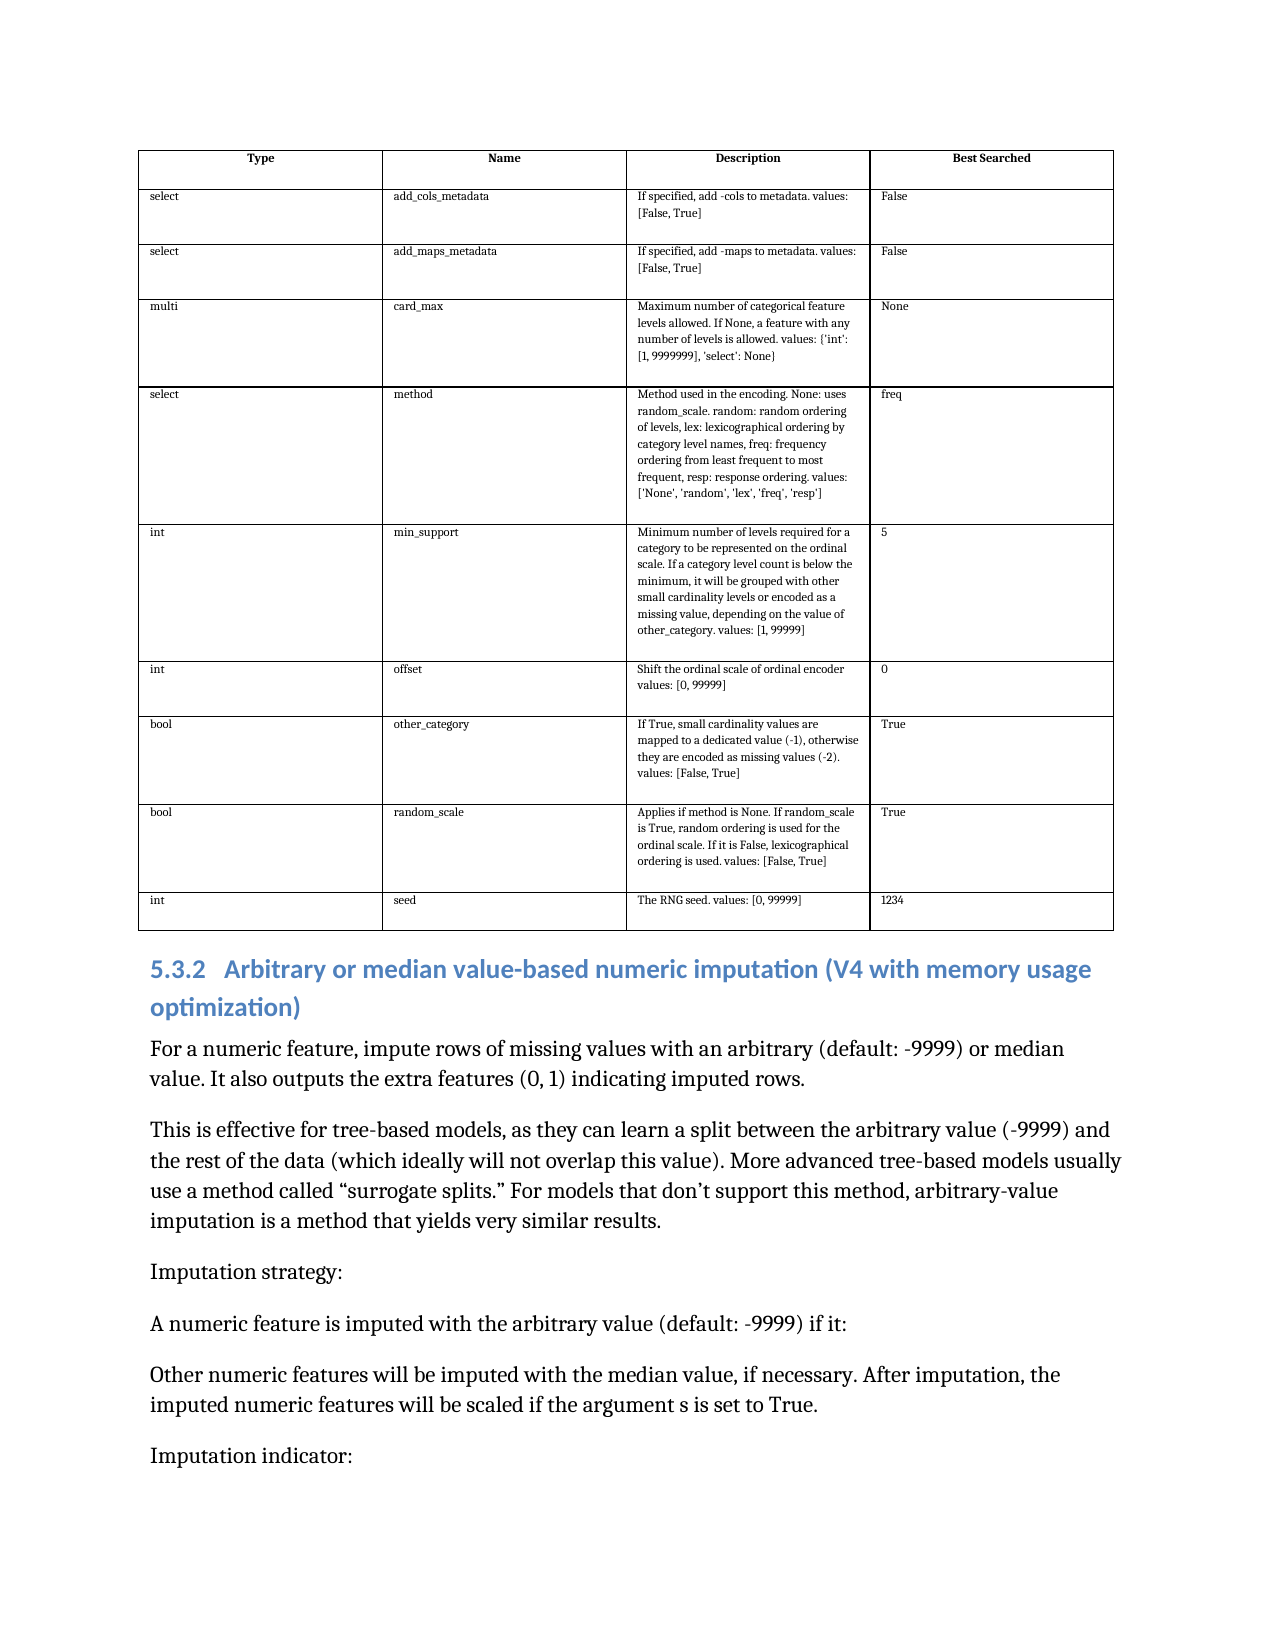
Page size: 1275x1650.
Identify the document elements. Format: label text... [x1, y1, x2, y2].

table_cell None [871, 300, 1113, 386]
text Other numeric features will be imputed with the median value, if necessary. After imputation, the imputed numeric features will be scaled if the argument s is set to True. [150, 1362, 1125, 1418]
table_cell int [139, 662, 382, 716]
table_cell 0 [871, 662, 1113, 716]
table_cell add_cols_metadata [383, 190, 626, 243]
table_cell False [871, 190, 1113, 243]
table_cell The RNG seed. values: [0, 99999] [627, 893, 869, 930]
text Imputation indicator: [150, 1443, 1125, 1469]
table_cell Maximum number of categorical feature levels allowed. If None, a feature with any number of levels is allowed. values: {'int': [1, 9999999], 'select': None} [627, 300, 869, 386]
text 5.3.2 Arbitrary or median value-based numeric imputation (V4 with memory usage optimization) [150, 952, 1125, 1023]
table_cell select [139, 190, 382, 243]
text For a numeric feature, impute rows of missing values with an arbitrary (default: -9999) or median value. It also outputs the extra features (0, 1) indicating imputed rows. [150, 1036, 1125, 1092]
table_cell bool [139, 805, 382, 892]
table_cell other_category [383, 717, 626, 804]
text Imputation strategy: [150, 1259, 1125, 1286]
table_cell bool [139, 717, 382, 804]
table_cell offset [383, 662, 626, 716]
table_cell True [871, 805, 1113, 892]
table_cell freq [871, 388, 1113, 524]
table_cell seed [383, 893, 626, 930]
table_cell card_max [383, 300, 626, 386]
table_cell False [871, 245, 1113, 298]
table_cell If specified, add -maps to metadata. values: [False, True] [627, 245, 869, 298]
table_cell Minimum number of levels required for a category to be represented on the ordinal scale. If a category level count is below the minimum, it will be grouped with other small cardinality levels or encoded as a missing value, depending on the value of other_category. values: [1, 99999] [627, 525, 869, 661]
table_cell True [871, 717, 1113, 804]
table_header Best Searched [871, 151, 1113, 188]
table_header Description [627, 151, 869, 188]
table_cell multi [139, 300, 382, 386]
table_cell Method used in the encoding. None: uses random_scale. random: random ordering of levels, lex: lexicographical ordering by category level names, freq: frequency ordering from least frequent to most frequent, resp: response ordering. values: ['None', 'random', 'lex', 'freq', 'resp'] [627, 388, 869, 524]
table_cell select [139, 388, 382, 524]
table_cell min_support [383, 525, 626, 661]
table_cell 5 [871, 525, 1113, 661]
table_cell random_scale [383, 805, 626, 892]
table_cell Applies if method is None. If random_scale is True, random ordering is used for the ordinal scale. If it is False, lexicographical ordering is used. values: [False, True] [627, 805, 869, 892]
table_header Name [383, 151, 626, 188]
table_cell add_maps_metadata [383, 245, 626, 298]
table_cell If specified, add -cols to metadata. values: [False, True] [627, 190, 869, 243]
table_cell Shift the ordinal scale of ordinal encoder values: [0, 99999] [627, 662, 869, 716]
table_cell int [139, 893, 382, 930]
table_cell method [383, 388, 626, 524]
table_cell If True, small cardinality values are mapped to a dedicated value (-1), otherwise they are encoded as missing values (-2). values: [False, True] [627, 717, 869, 804]
text A numeric feature is imputed with the arbitrary value (default: -9999) if it: [150, 1310, 1125, 1337]
table_cell int [139, 525, 382, 661]
table_cell select [139, 245, 382, 298]
table_cell 1234 [871, 893, 1113, 930]
table_header Type [139, 151, 382, 188]
text This is effective for tree-based models, as they can learn a split between the arbitrary value (-9999) and the rest of the data (which ideally will not overlap this value). More advanced tree-based models usually use a method called “surrogate splits.” For models that don’t support this method, arbitrary-value imputation is a method that yields very similar results. [150, 1117, 1125, 1234]
